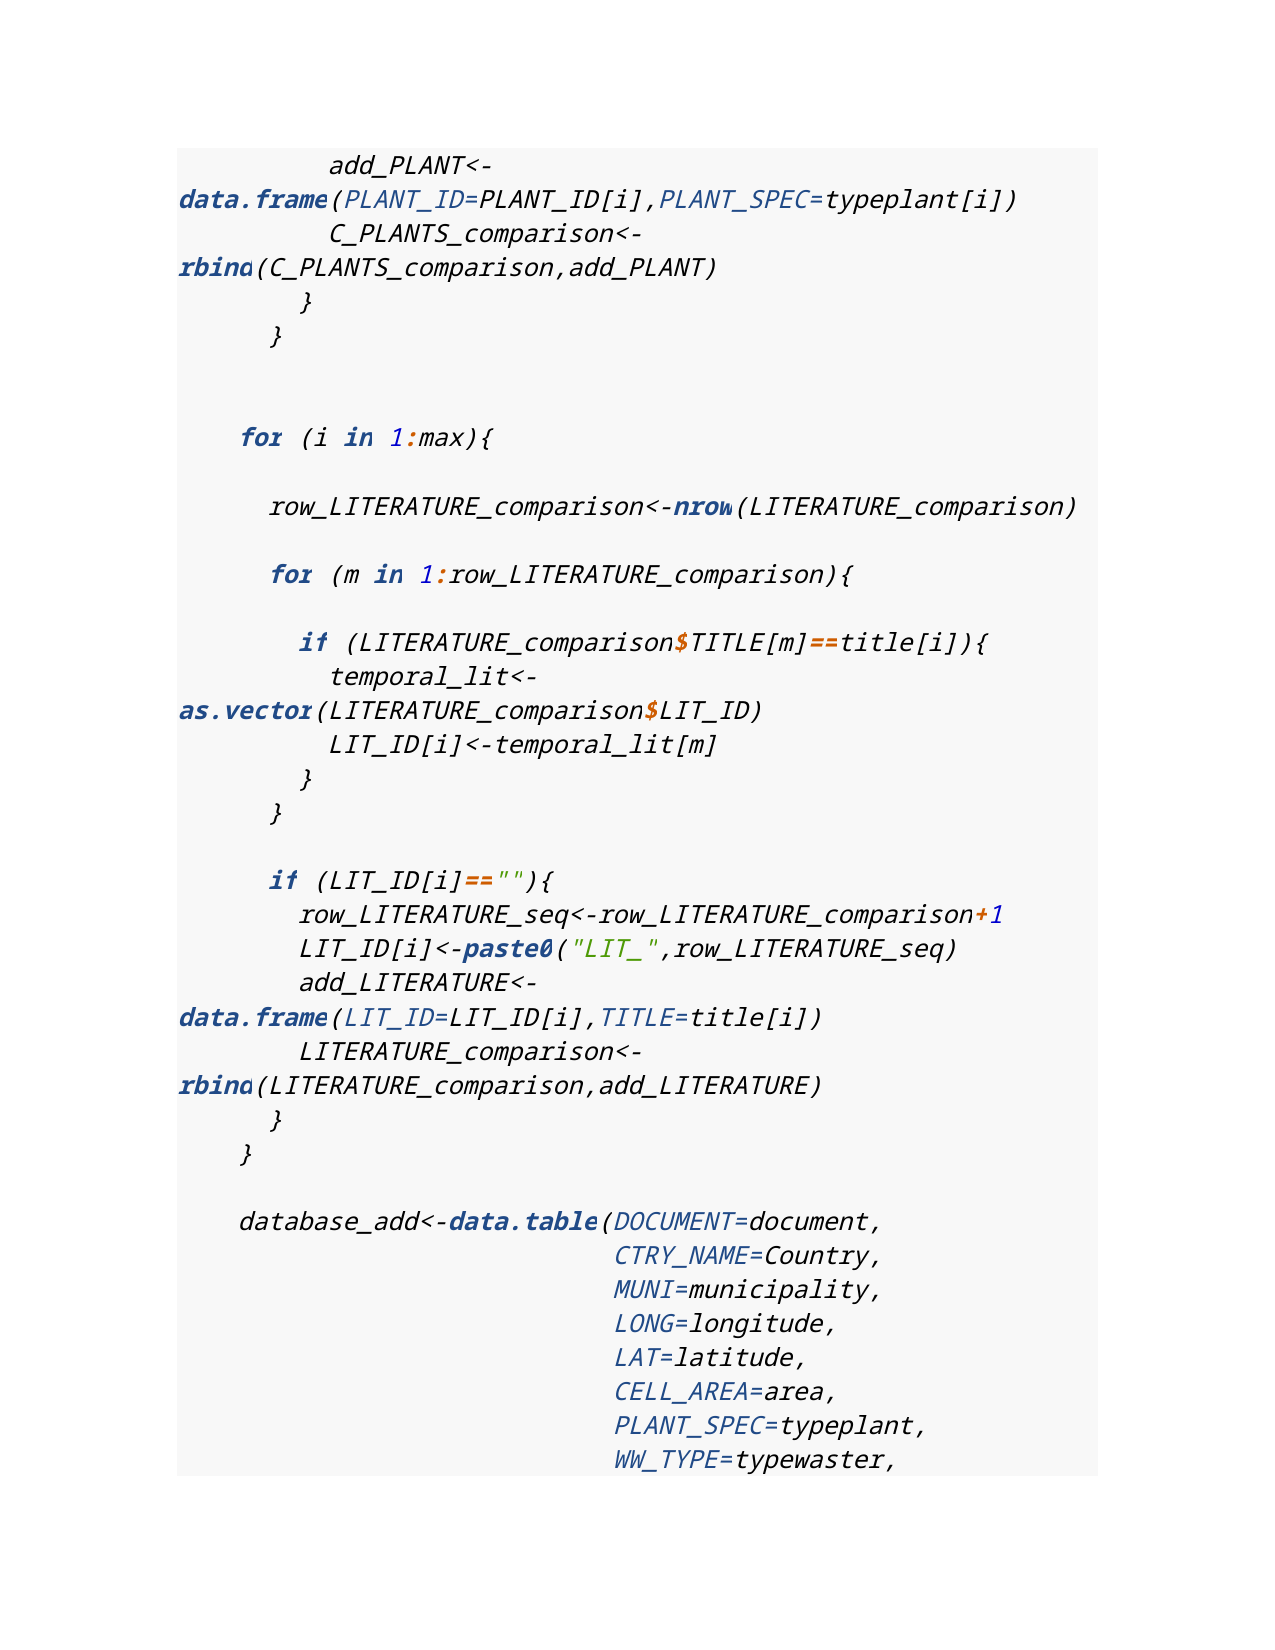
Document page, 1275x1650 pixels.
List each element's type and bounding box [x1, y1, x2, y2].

text [177, 148, 1098, 1476]
